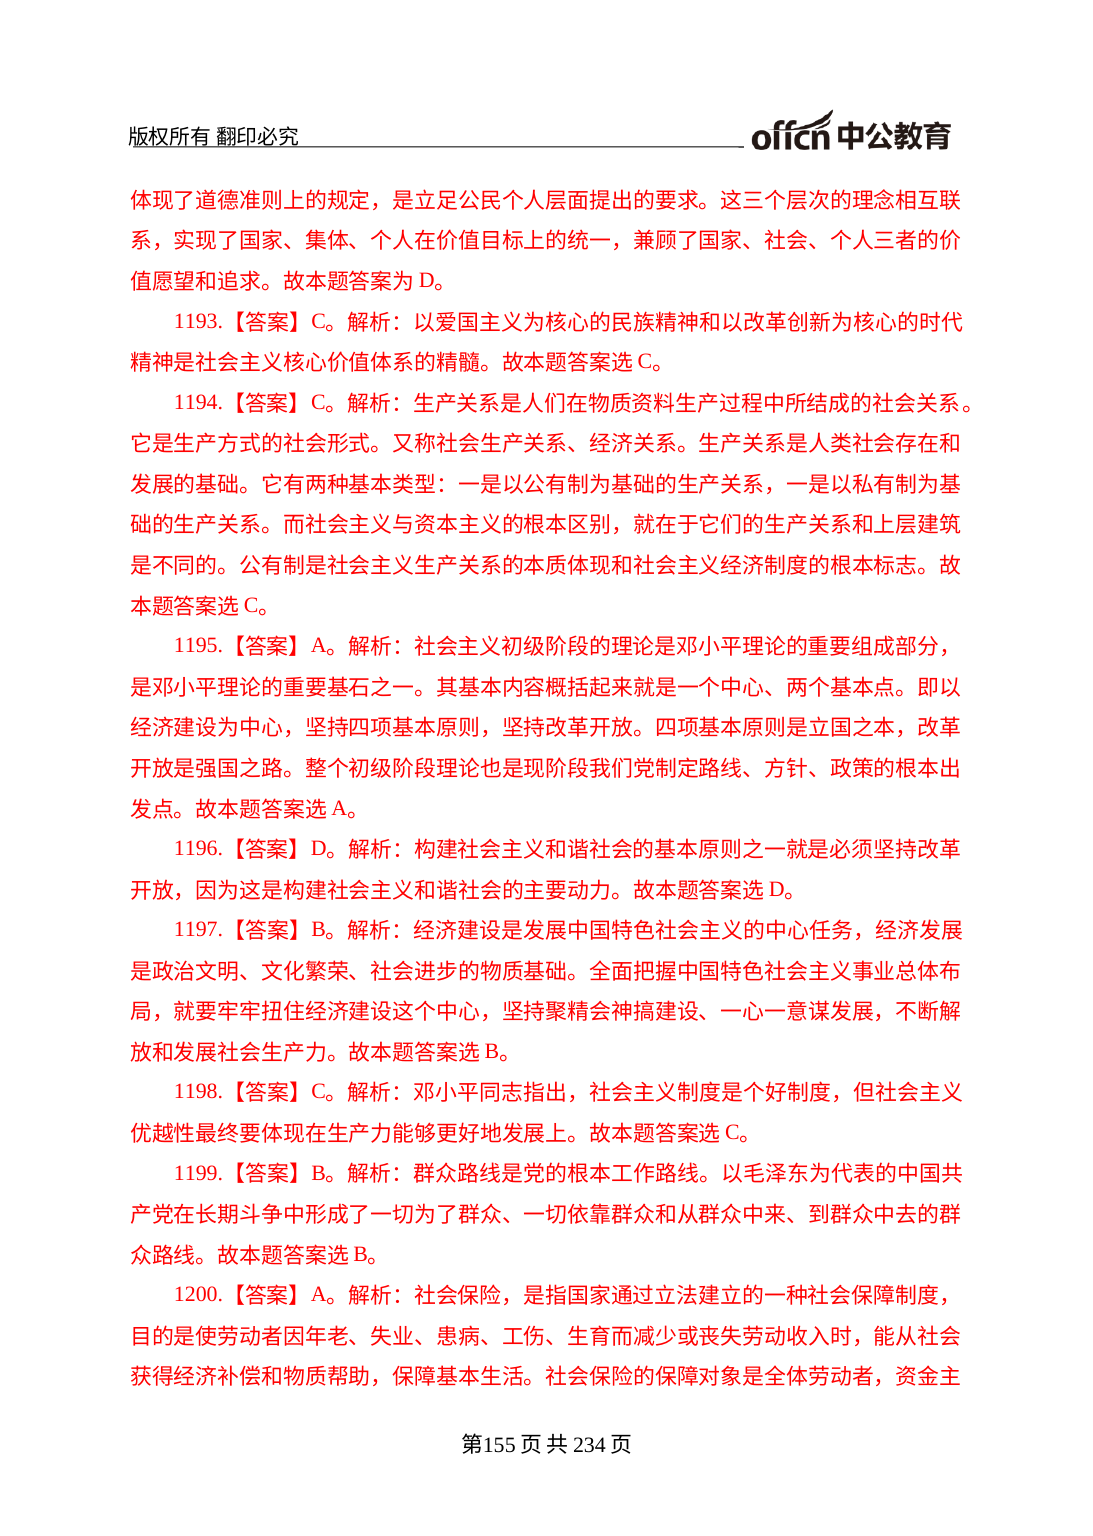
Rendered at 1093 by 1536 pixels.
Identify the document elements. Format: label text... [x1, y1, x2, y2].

text 1198.【答案】C。解析：邓小平同志指出，社会主义制度是个好制度，但社会主义优越性最终要体现在生产力能够更好地发展上。故本题答案选C。 [130, 1075, 963, 1148]
text 1193.【答案】C。解析：以爱国主义为核心的民族精神和以改革创新为核心的时代精神是社会主义核心价值体系的精髓。故本题答案选C。 [130, 304, 963, 377]
text 1197.【答案】B。解析：经济建设是发展中国特色社会主义的中心任务，经济发展是政治文明、文化繁荣、社会进步的物质基础。全面把握中国特色社会主义事业总体布局，就要牢牢扭住经济建设这个中心，坚持聚精会神搞建设、一心一意谋发展，不断解放和发展社会生产力。故本题答案选B。 [130, 913, 963, 1067]
text 1199.【答案】B。解析：群众路线是党的根本工作路线。以毛泽东为代表的中国共产党在长期斗争中形成了一切为了群众、一切依靠群众和从群众中来、到群众中去的群众路线。故本题答案选B。 [130, 1156, 963, 1270]
text 1195.【答案】A。解析：社会主义初级阶段的理论是邓小平理论的重要组成部分，是邓小平理论的重要基石之一。其基本内容概括起来就是一个中心、两个基本点。即以经济建设为中心，坚持四项基本原则，坚持改革开放。四项基本原则是立国之本，改革开放是强国之路。整个初级阶段理论也是现阶段我们党制定路线、方针、政策的根本出发点。故本题答案选A。 [130, 629, 963, 824]
text 1196.【答案】D。解析：构建社会主义和谐社会的基本原则之一就是必须坚持改革开放，因为这是构建社会主义和谐社会的主要动力。故本题答案选D。 [130, 832, 963, 905]
text 1194.【答案】C。解析：生产关系是人们在物质资料生产过程中所结成的社会关系。它是生产方式的社会形式。又称社会生产关系、经济关系。生产关系是人类社会存在和发展的基础。它有两种基本类型：一是以公有制为基础的生产关系，一是以私有制为基础的生产关系。而社会主义与资本主义的根本区别，就在于它们的生产关系和上层建筑是不同的。公有制是社会主义生产关系的本质体现和社会主义经济制度的根本标志。故本题答案选C。 [130, 385, 963, 621]
picture [750, 104, 952, 155]
